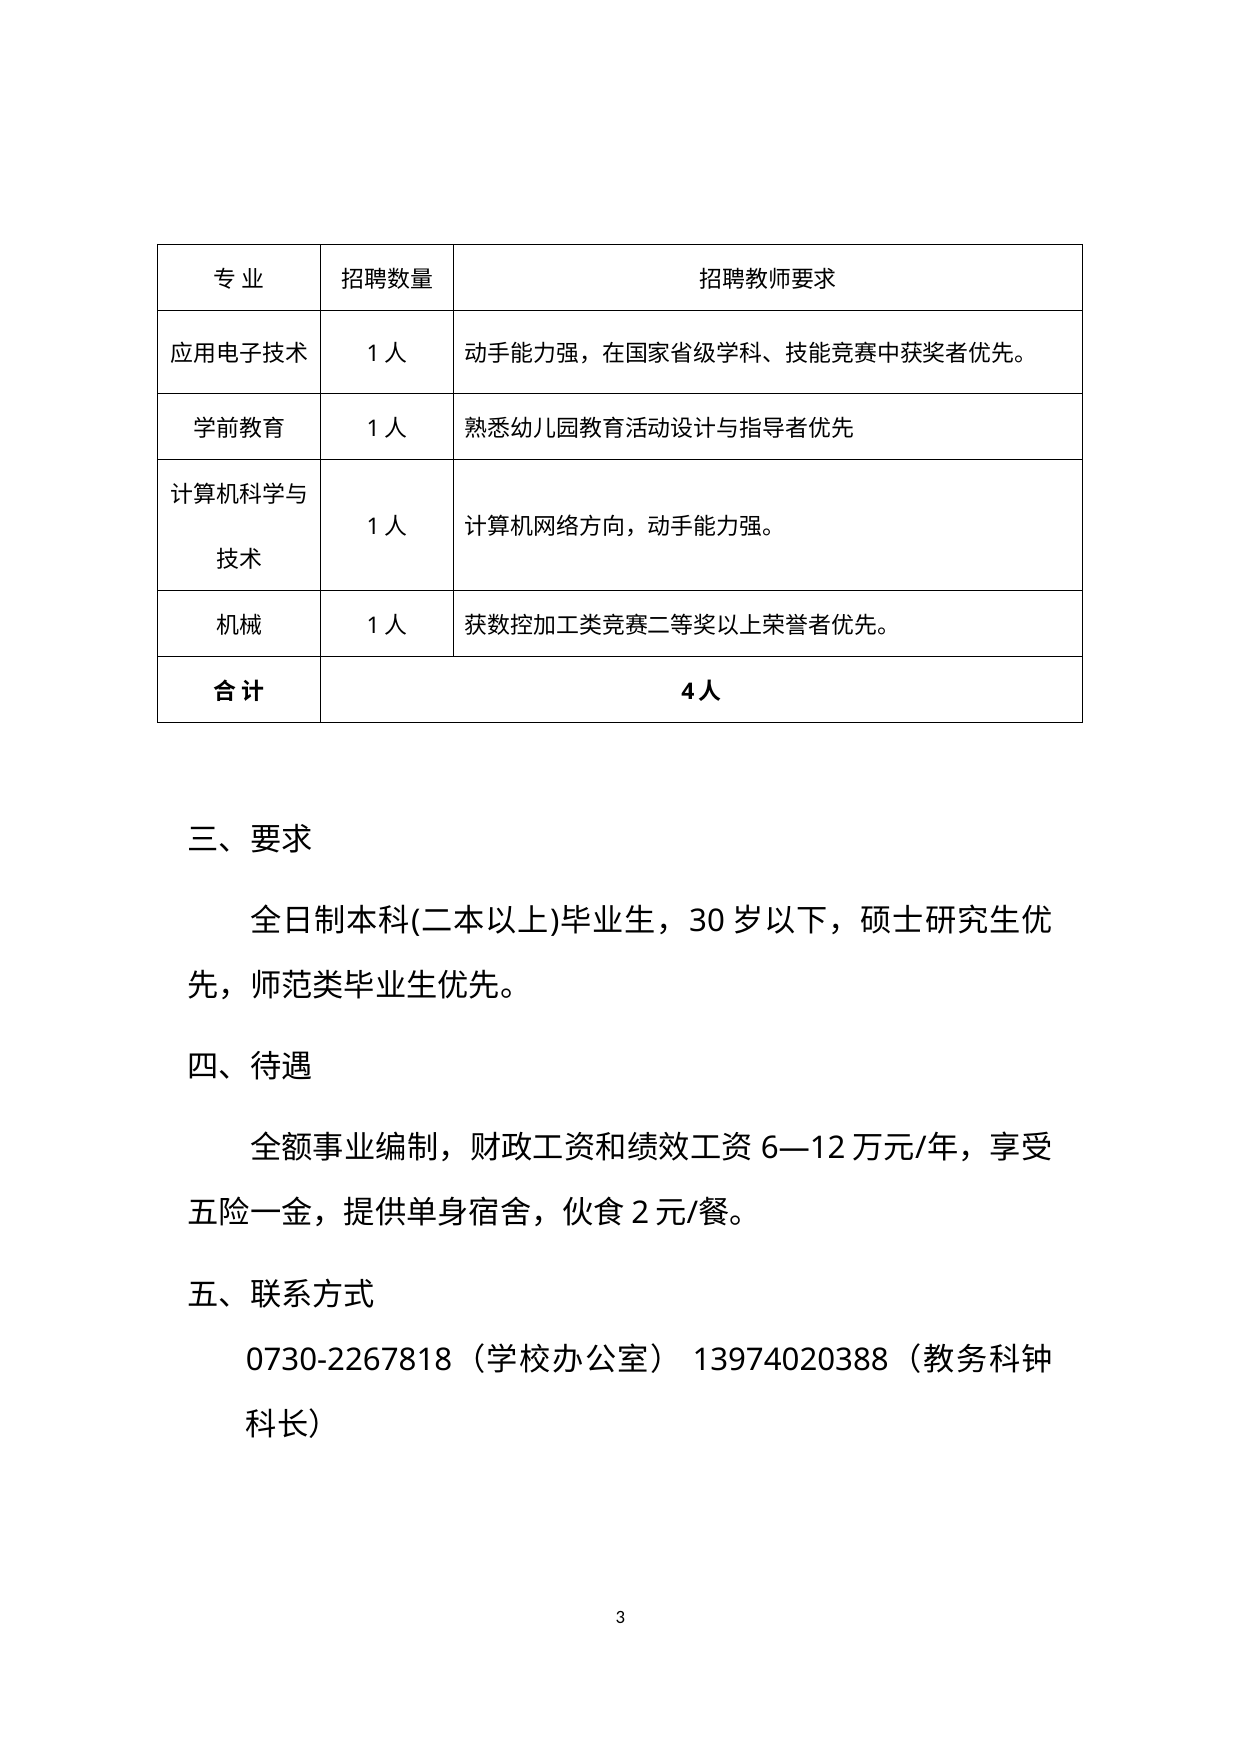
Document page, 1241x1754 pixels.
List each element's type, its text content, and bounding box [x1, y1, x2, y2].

table_header 专 业 [158, 245, 320, 310]
text 三、要求 [187, 804, 1053, 869]
text 0730-2267818（学校办公室） 13974020388（教务科钟科长） [246, 1324, 1053, 1454]
table_cell 动手能力强，在国家省级学科、技能竞赛中获奖者优先。 [454, 311, 1082, 392]
table_cell 学前教育 [158, 394, 320, 458]
table_cell 计算机网络方向，动手能力强。 [454, 460, 1082, 589]
text 四、待遇 [187, 1031, 1053, 1096]
table_cell 1人 [321, 394, 453, 458]
text 全额事业编制，财政工资和绩效工资6—12万元/年，享受五险一金，提供单身宿舍，伙食2元/餐。 [187, 1113, 1053, 1243]
table_cell 计算机科学与技术 [158, 460, 320, 589]
table_cell 机械 [158, 591, 320, 656]
table_cell 4人 [321, 657, 1082, 722]
table_header 招聘数量 [321, 245, 453, 310]
text 全日制本科(二本以上)毕业生，30岁以下，硕士研究生优先，师范类毕业生优先。 [187, 885, 1053, 1015]
table_cell 获数控加工类竞赛二等奖以上荣誉者优先。 [454, 591, 1082, 656]
table_cell 1人 [321, 591, 453, 656]
text 五、联系方式 [187, 1259, 1053, 1324]
table_header 招聘教师要求 [454, 245, 1082, 310]
table_cell 应用电子技术 [158, 311, 320, 392]
table_cell 1人 [321, 311, 453, 392]
table_cell 合 计 [158, 657, 320, 722]
table_cell 熟悉幼儿园教育活动设计与指导者优先 [454, 394, 1082, 458]
table_cell 1人 [321, 460, 453, 589]
